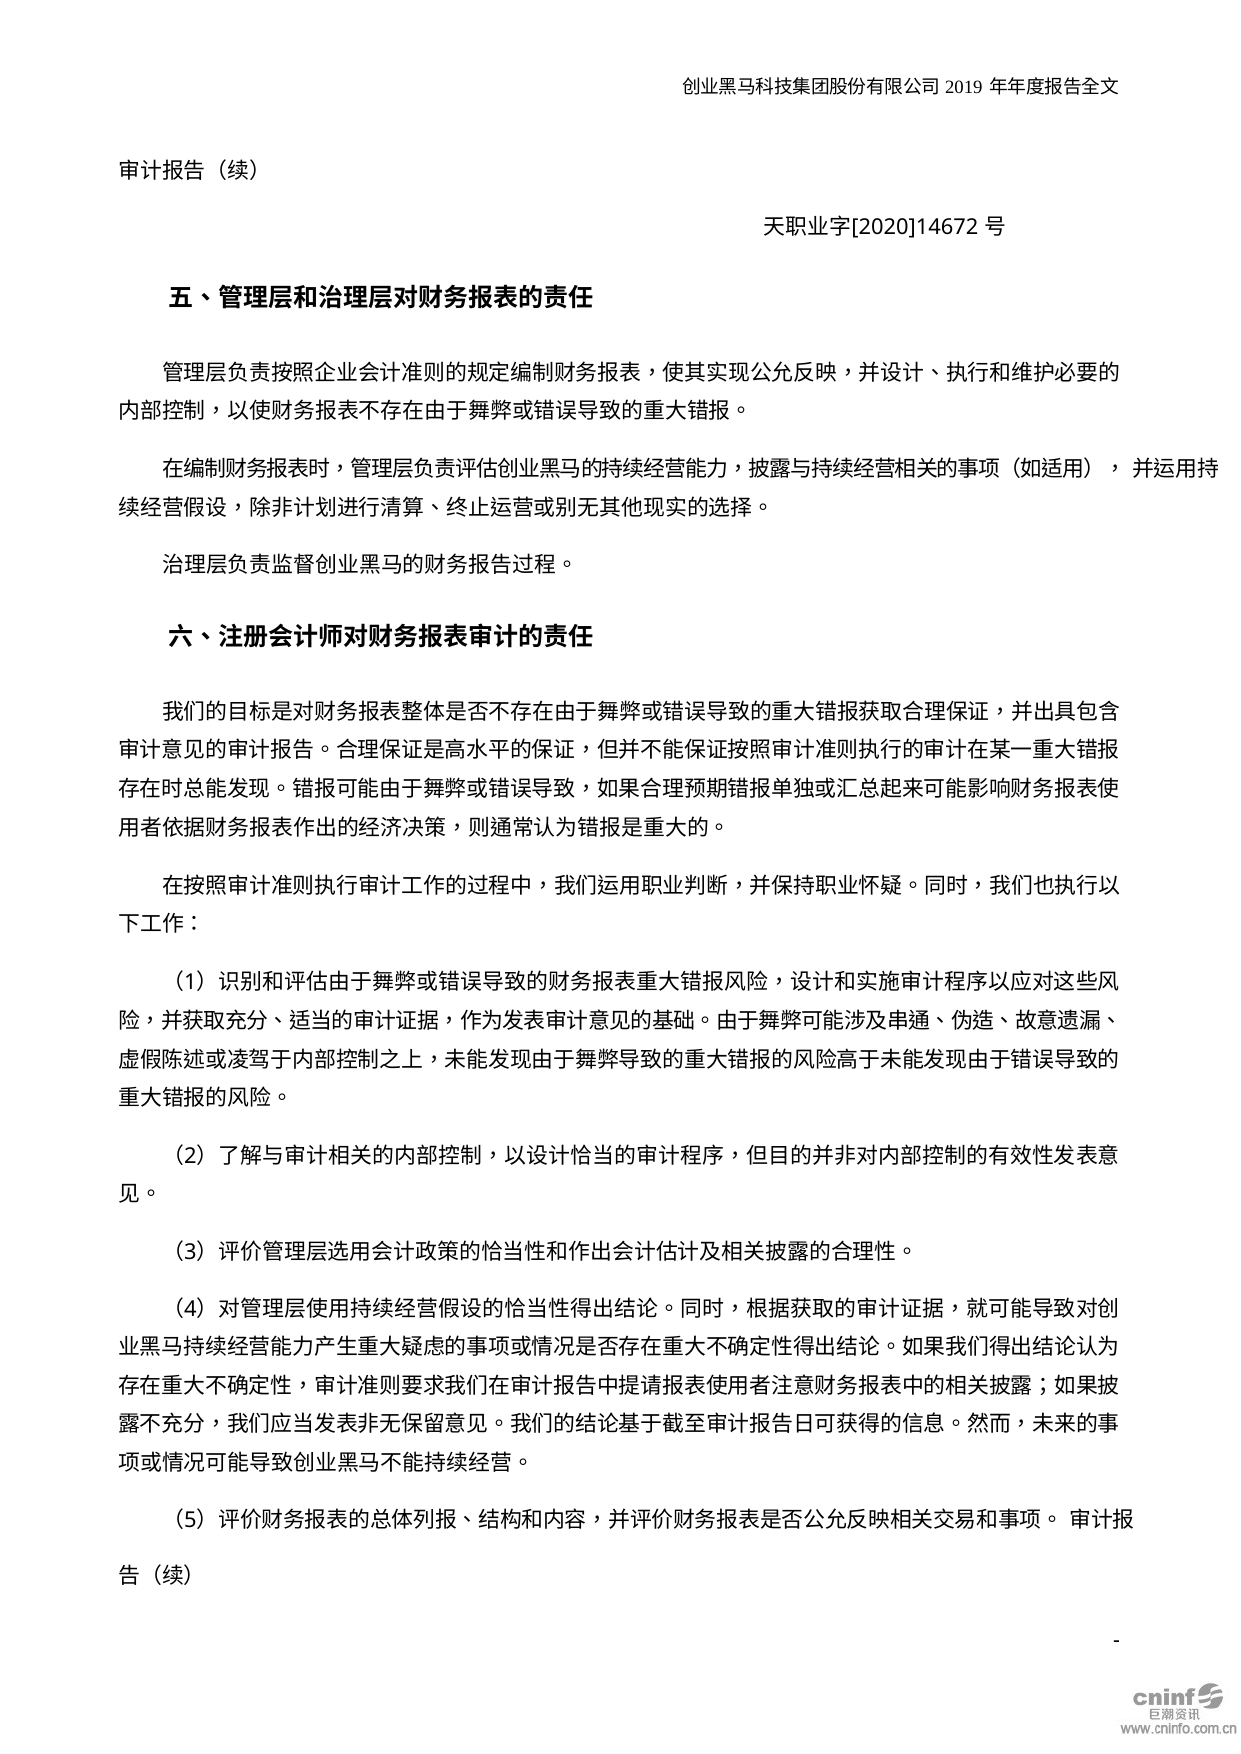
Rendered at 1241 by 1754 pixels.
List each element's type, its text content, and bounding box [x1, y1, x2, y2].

text 审计报告（续） [118, 155, 1240, 185]
text 在按照审计准则执行审计工作的过程中，我们运用职业判断，并保持职业怀疑。同时，我们也执行以 下工作： [118, 870, 1123, 938]
subtitle 五、管理层和治理层对财务报表的责任 [168, 280, 1240, 314]
text 天职业字[2020]14672 号 [764, 211, 1240, 241]
text （3）评价管理层选用会计政策的恰当性和作出会计估计及相关披露的合理性。 [162, 1236, 1240, 1266]
text 在编制财务报表时，管理层负责评估创业黑马的持续经营能力，披露与持续经营相关的事项（如适用）， 并运用持续经营假设，除非计划进行清算、终止运营或别无其他现实的选择。 [118, 453, 1240, 521]
text （1）识别和评估由于舞弊或错误导致的财务报表重大错报风险，设计和实施审计程序以应对这些风 险，并获取充分、适当的审计证据，作为发表审计意见的基础。由于舞弊可能涉及串通、伪造、故意遗漏、 虚假陈述或凌驾于内部控制之上，未能发现由于舞弊导致的重大错报的风险高于未能发现由于错误导致的 重大错报的风险。 [118, 966, 1123, 1112]
text 治理层负责监督创业黑马的财务报告过程。 [162, 549, 1240, 579]
text 我们的目标是对财务报表整体是否不存在由于舞弊或错误导致的重大错报获取合理保证，并出具包含 审计意见的审计报告。合理保证是高水平的保证，但并不能保证按照审计准则执行的审计在某一重大错报 存在时总能发现。错报可能由于舞弊或错误导致，如果合理预期错报单独或汇总起来可能影响财务报表使 用者依据财务报表作出的经济决策，则通常认为错报是重大的。 [118, 696, 1123, 841]
text （2）了解与审计相关的内部控制，以设计恰当的审计程序，但目的并非对内部控制的有效性发表意 见。 [118, 1140, 1122, 1208]
text （5）评价财务报表的总体列报、结构和内容，并评价财务报表是否公允反映相关交易和事项。 审计报告（续） [118, 1504, 1135, 1589]
text 管理层负责按照企业会计准则的规定编制财务报表，使其实现公允反映，并设计、执行和维护必要的 内部控制，以使财务报表不存在由于舞弊或错误导致的重大错报。 [118, 357, 1123, 425]
picture [1115, 1680, 1240, 1737]
text （4）对管理层使用持续经营假设的恰当性得出结论。同时，根据获取的审计证据，就可能导致对创 业黑马持续经营能力产生重大疑虑的事项或情况是否存在重大不确定性得出结论。如果我们得出结论认为 存在重大不确定性，审计准则要求我们在审计报告中提请报表使用者注意财务报表中的相关披露；如果披 露不充分，我们应当发表非无保留意见。我们的结论基于截至审计报告日可获得的信息。然而，未来的事 项或情况可能导致创业黑马不能持续经营。 [118, 1292, 1123, 1477]
subtitle 六、注册会计师对财务报表审计的责任 [168, 618, 1240, 652]
